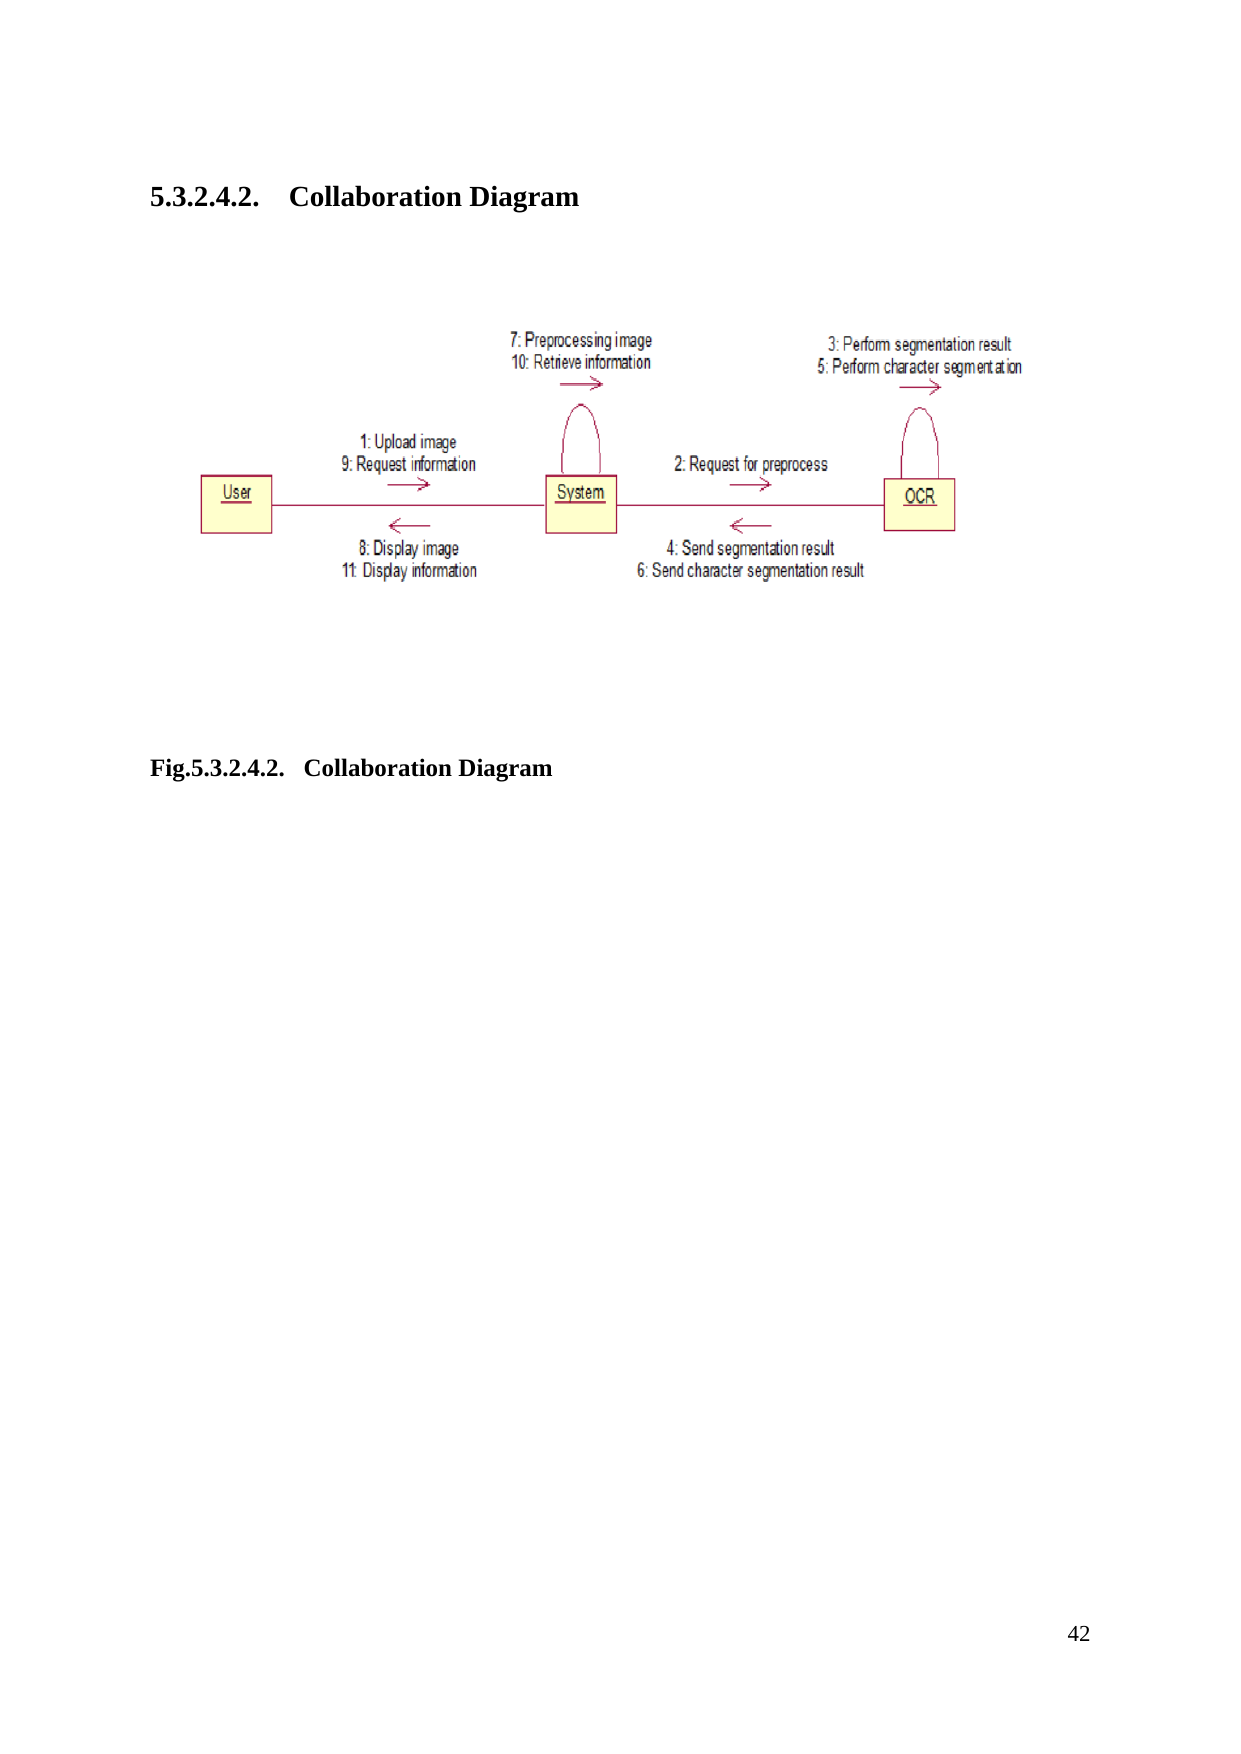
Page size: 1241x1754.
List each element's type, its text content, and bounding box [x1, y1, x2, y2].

text Fig.5.3.2.4.2. Collaboration Diagram [150, 753, 1090, 782]
text 5.3.2.4.2. Collaboration Diagram [150, 179, 1090, 212]
picture [150, 295, 1090, 724]
